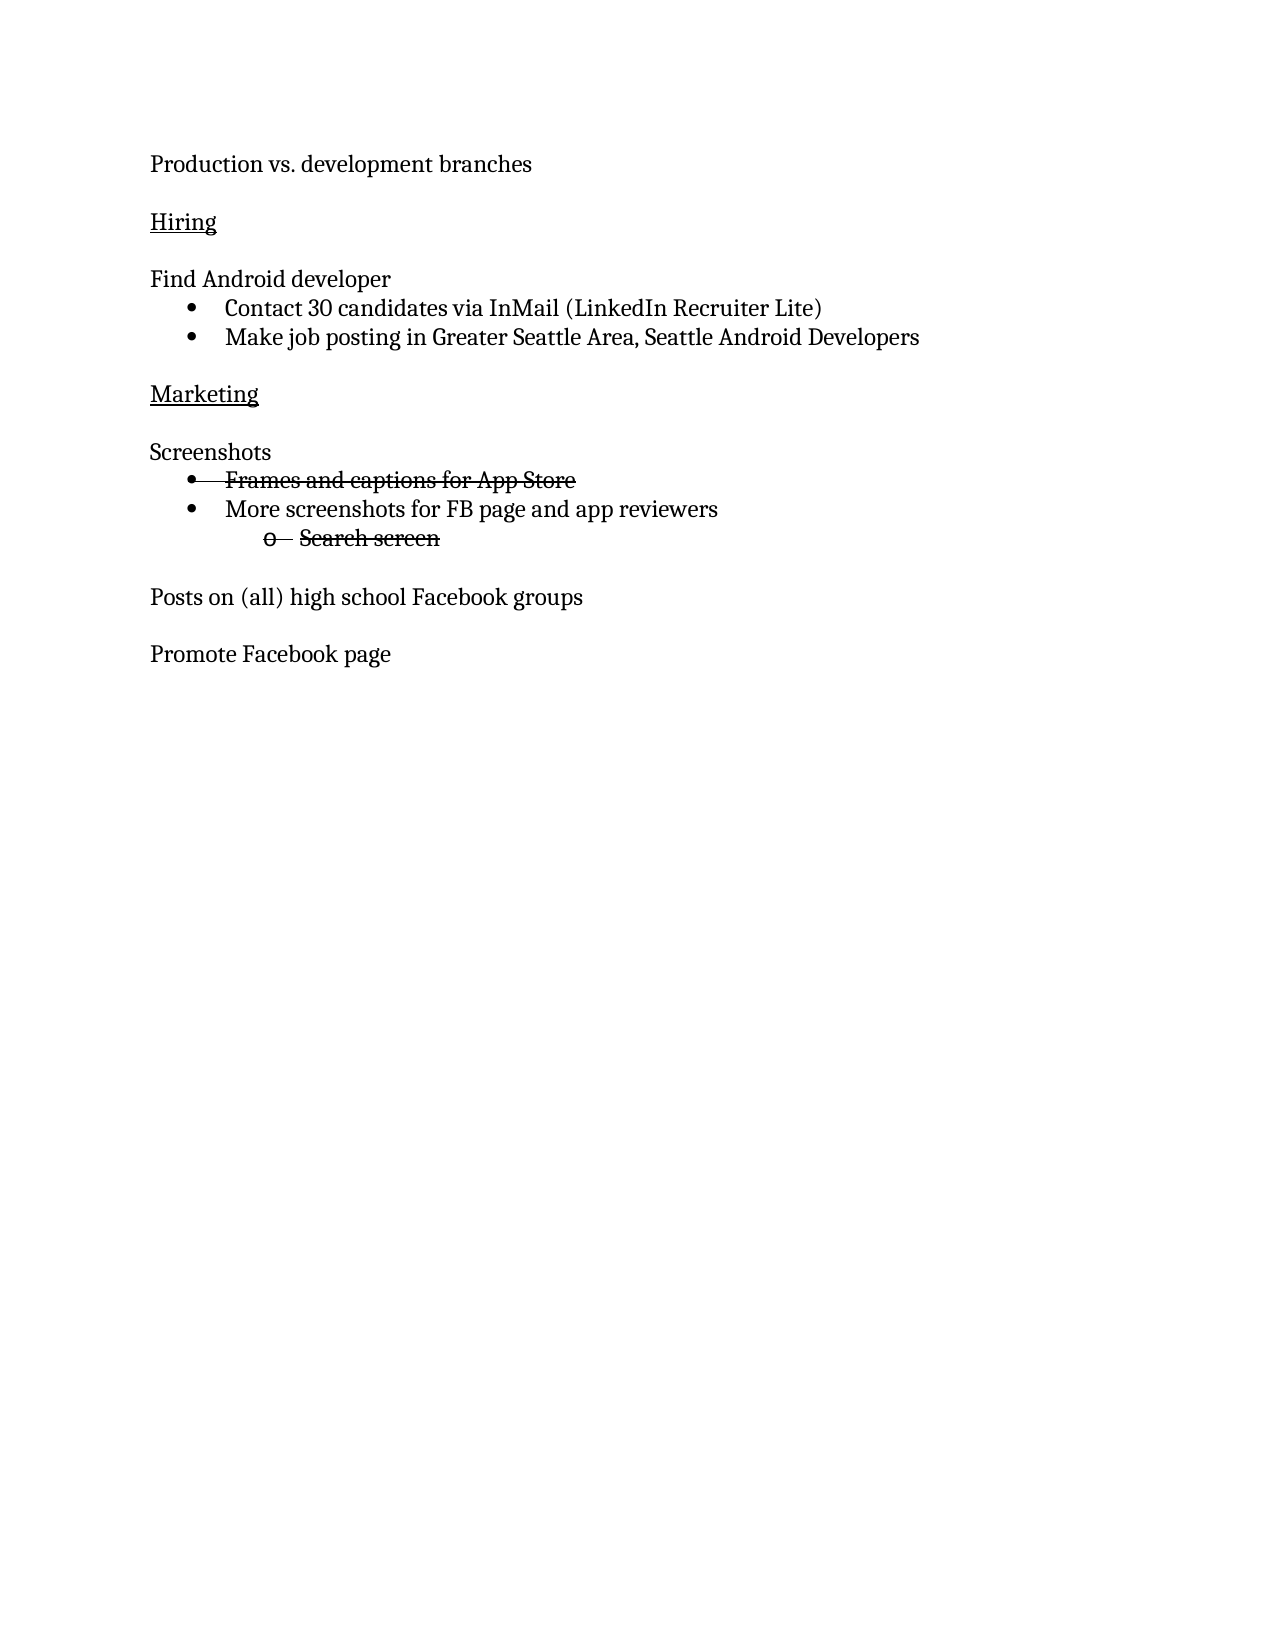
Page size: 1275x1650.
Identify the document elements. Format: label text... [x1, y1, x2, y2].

list Search screen [262, 524, 1125, 554]
text Screenshots [150, 437, 1125, 466]
list Contact 30 candidates via InMail (LinkedIn Recruiter Lite) [187, 294, 1125, 322]
text Promote Facebook page [150, 640, 1125, 669]
list More screenshots for FB page and app reviewers [187, 495, 1125, 524]
list Frames and captions for App Store [187, 466, 1125, 495]
list Make job posting in Greater Seattle Area, Seattle Android Developers [187, 322, 1125, 351]
text Posts on (all) high school Facebook groups [150, 582, 1125, 611]
text Hiring [150, 207, 1125, 236]
text Marketing [150, 380, 1125, 409]
text Find Android developer [150, 265, 1125, 294]
text Production vs. development branches [150, 150, 1125, 179]
